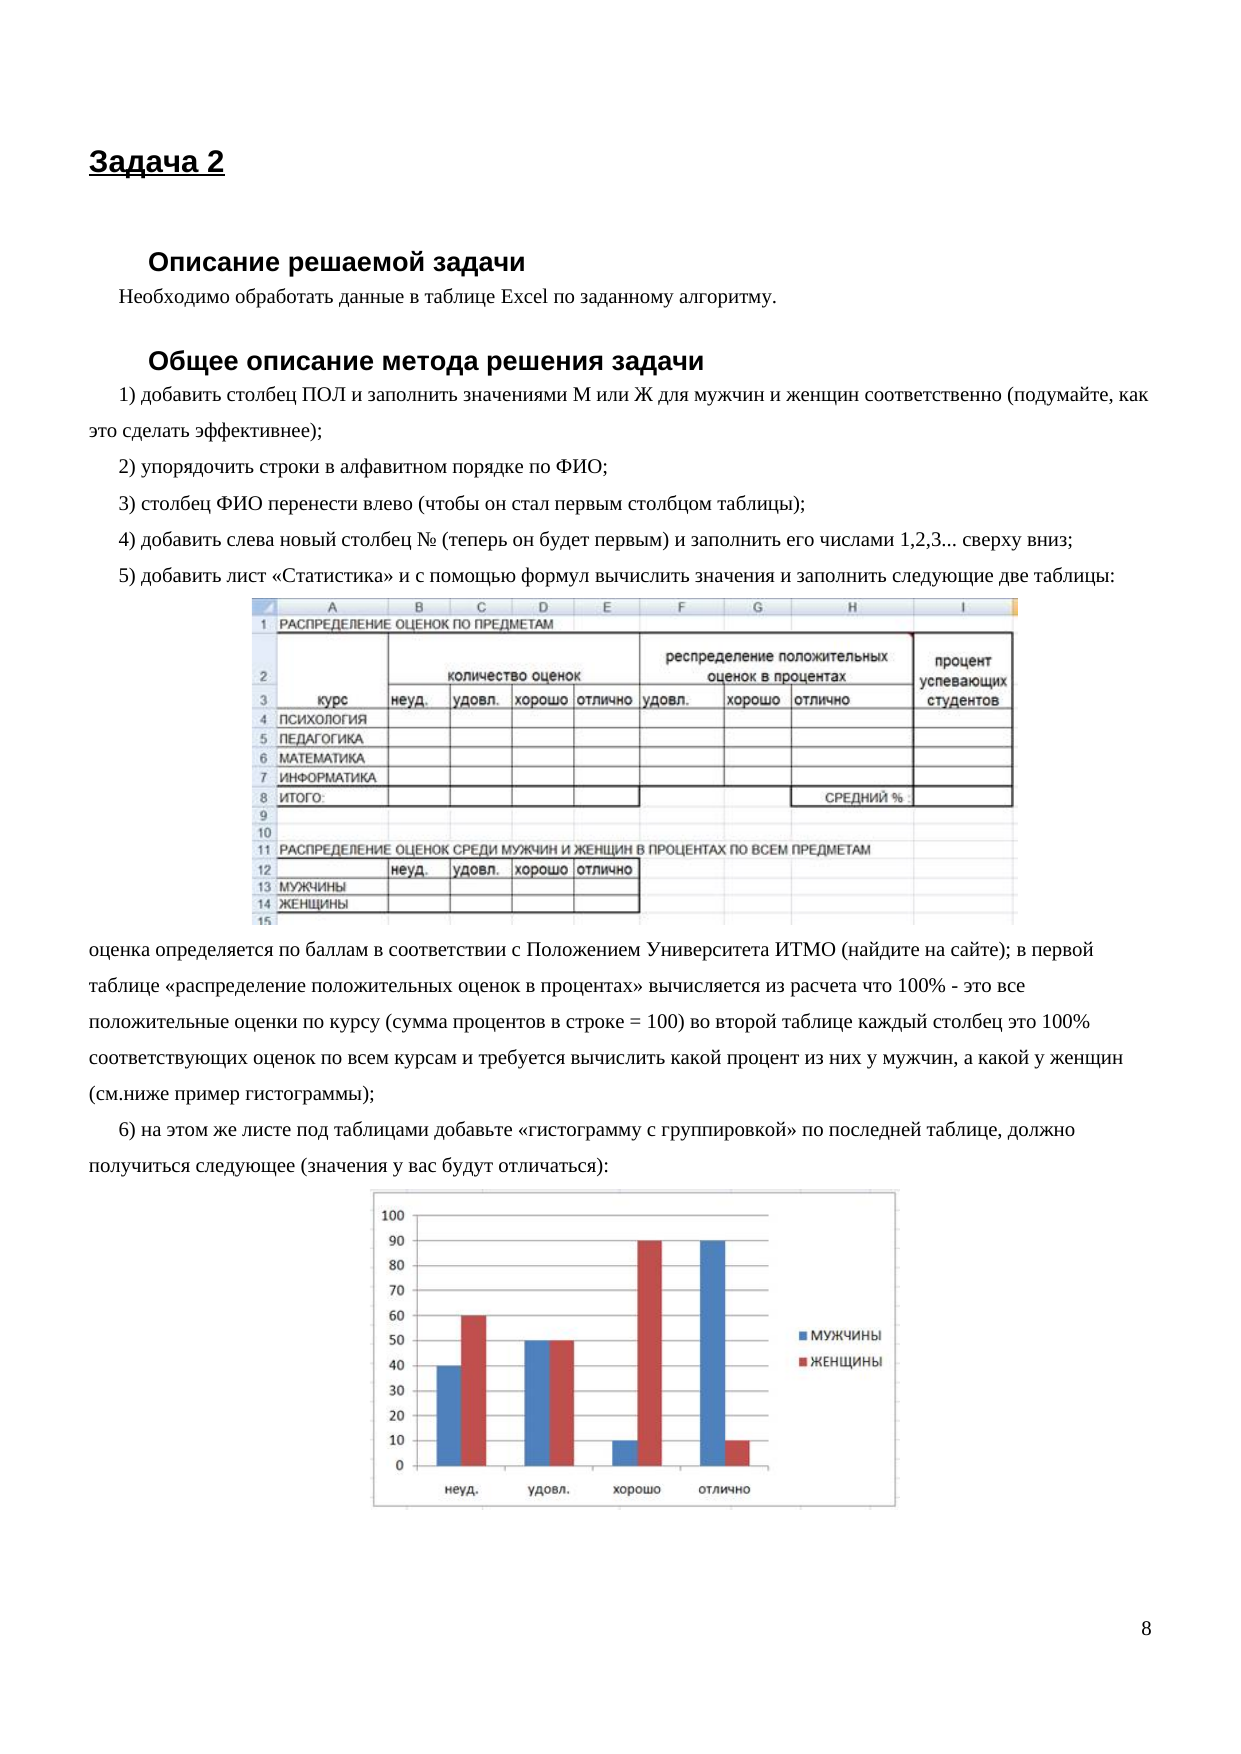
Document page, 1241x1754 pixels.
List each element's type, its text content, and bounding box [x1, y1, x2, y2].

text 2) упорядочить строки в алфавитном порядке по ФИО; [89, 454, 1152, 478]
text Описание решаемой задачи [118, 246, 1152, 278]
text Задача 2 [89, 143, 1152, 179]
text 4) добавить слева новый столбец № (теперь он будет первым) и заполнить его числами 1,2,3... сверху вниз; [89, 527, 1152, 551]
text оценка определяется по баллам в соответствии с Положением Университета ИТМО (найдите на сайте); в первой таблице «распределение положительных оценок в процентах» вычисляется из расчета что 100% - это все положительные оценки по курсу (сумма процентов в строке = 100) во второй таблице каждый столбец это 100% соответствующих оценок по всем курсам и требуется вычислить какой процент из них у мужчин, а какой у женщин (см.ниже пример гистограммы); [89, 937, 1152, 1105]
text 6) на этом же листе под таблицами добавьте «гистограмму с группировкой» по последней таблице, должно получиться следующее (значения у вас будут отличаться): [89, 1117, 1152, 1177]
text 1) добавить столбец ПОЛ и заполнить значениями М или Ж для мужчин и женщин соответственно (подумайте, как это сделать эффективнее); [89, 382, 1152, 442]
picture [251, 598, 1018, 925]
text Необходимо обработать данные в таблице Excel по заданному алгоритму. [89, 284, 1152, 308]
text 3) столбец ФИО перенести влево (чтобы он стал первым столбцом таблицы); [89, 491, 1152, 514]
picture [369, 1189, 900, 1510]
text 5) добавить лист «Статистика» и с помощью формул вычислить значения и заполнить следующие две таблицы: [89, 563, 1152, 587]
text Общее описание метода решения задачи [118, 345, 1152, 376]
